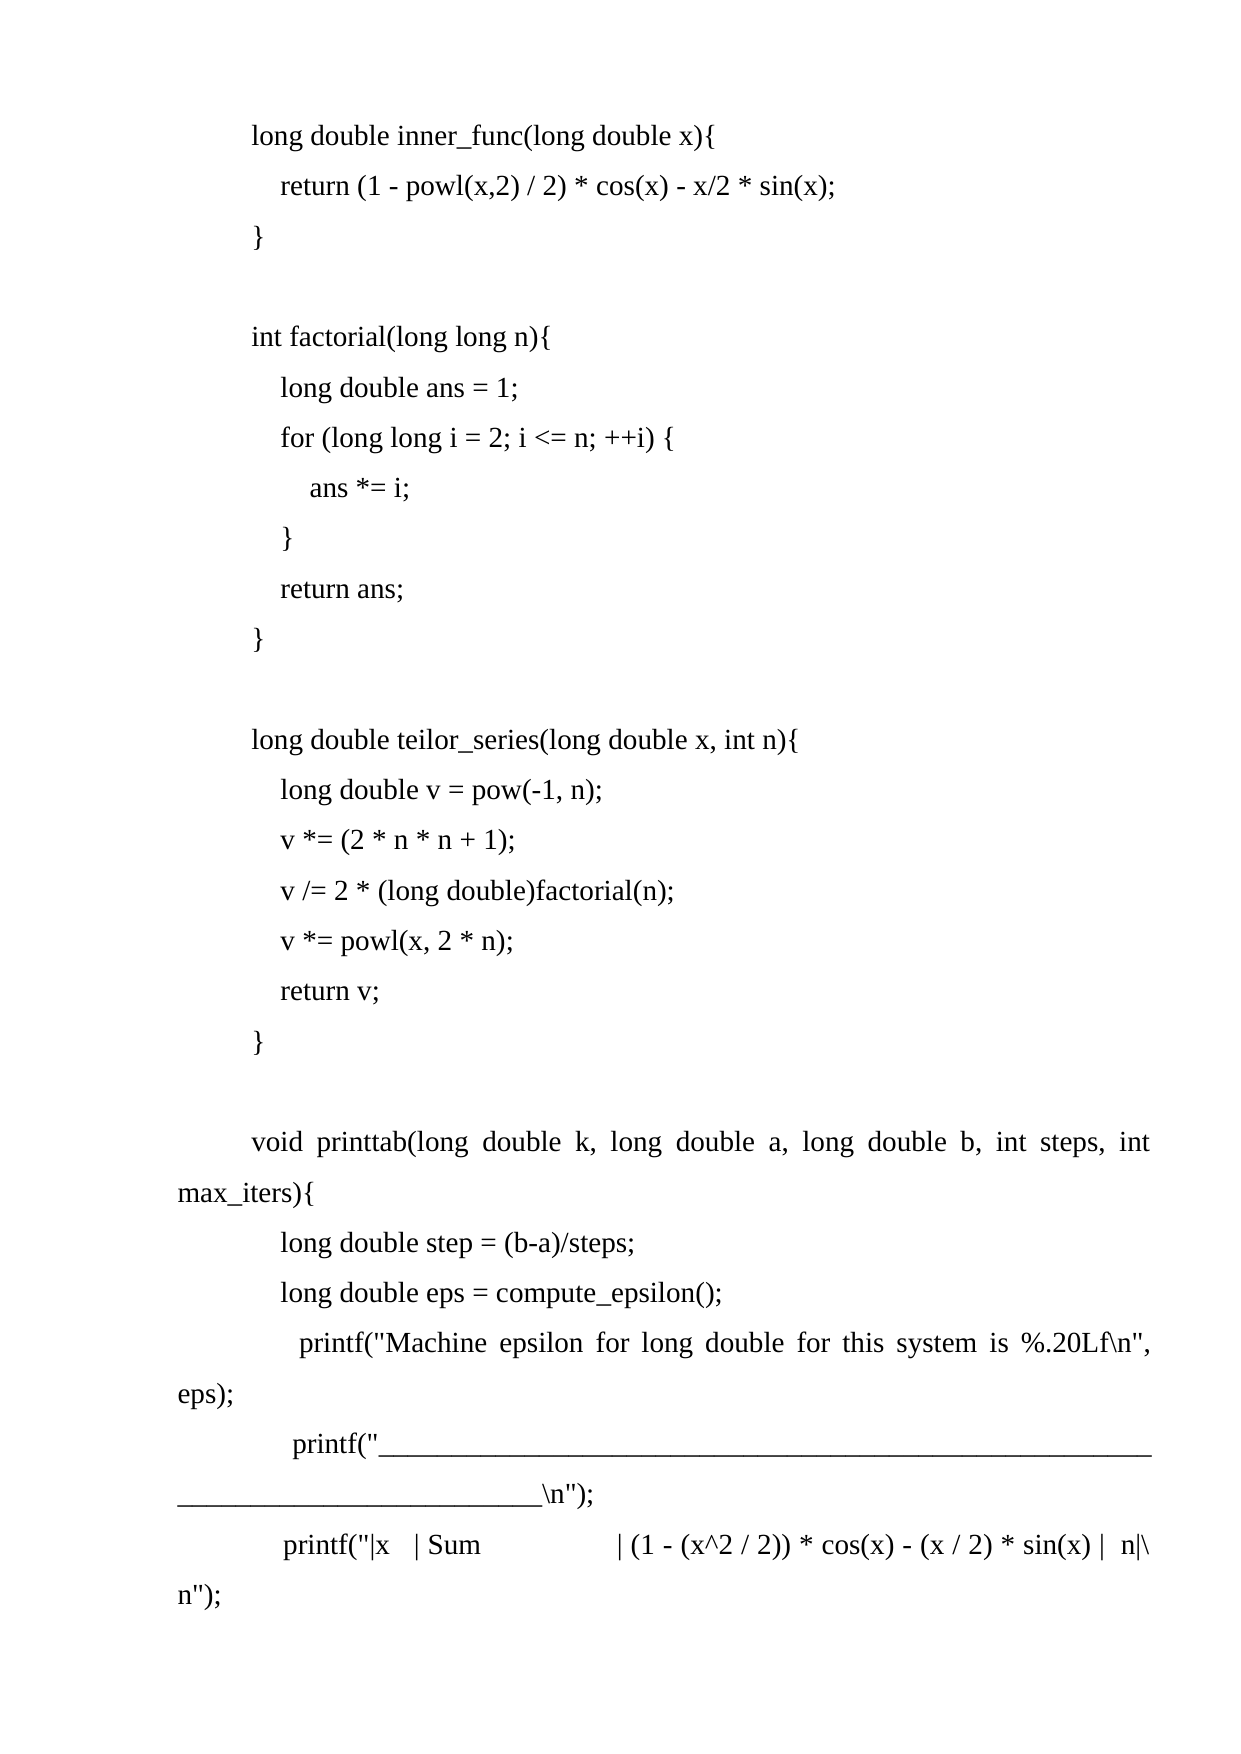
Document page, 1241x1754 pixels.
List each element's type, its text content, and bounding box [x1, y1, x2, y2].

text printf("Machine epsilon for long double for this system is %.20Lf\n", eps); [177, 1326, 1152, 1409]
text v *= powl(x, 2 * n); [177, 923, 1152, 957]
text return ans; [177, 571, 1152, 604]
text printf("______________________________________________________________________________\n"); [177, 1426, 1152, 1510]
text printf("|x | Sum | (1 - (x^2 / 2)) * cos(x) - (x / 2) * sin(x) | n|\n"); [177, 1527, 1152, 1611]
text } [177, 219, 1152, 252]
text long double step = (b-a)/steps; [177, 1225, 1152, 1258]
text } [177, 621, 1152, 655]
text } [177, 1024, 1152, 1057]
text void printtab(long double k, long double a, long double b, int steps, int max_iters){ [177, 1124, 1152, 1208]
text long double v = pow(-1, n); [177, 772, 1152, 806]
text long double eps = compute_epsilon(); [177, 1275, 1152, 1309]
text ans *= i; [177, 470, 1152, 504]
text v *= (2 * n * n + 1); [177, 822, 1152, 856]
text long double teilor_series(long double x, int n){ [177, 722, 1152, 755]
text long double ans = 1; [177, 370, 1152, 403]
text int factorial(long long n){ [177, 319, 1152, 353]
text long double inner_func(long double x){ [177, 118, 1152, 152]
text v /= 2 * (long double)factorial(n); [177, 873, 1152, 906]
text return v; [177, 973, 1152, 1007]
text return (1 - powl(x,2) / 2) * cos(x) - x/2 * sin(x); [177, 168, 1152, 202]
text for (long long i = 2; i <= n; ++i) { [177, 420, 1152, 453]
text } [177, 521, 1152, 554]
